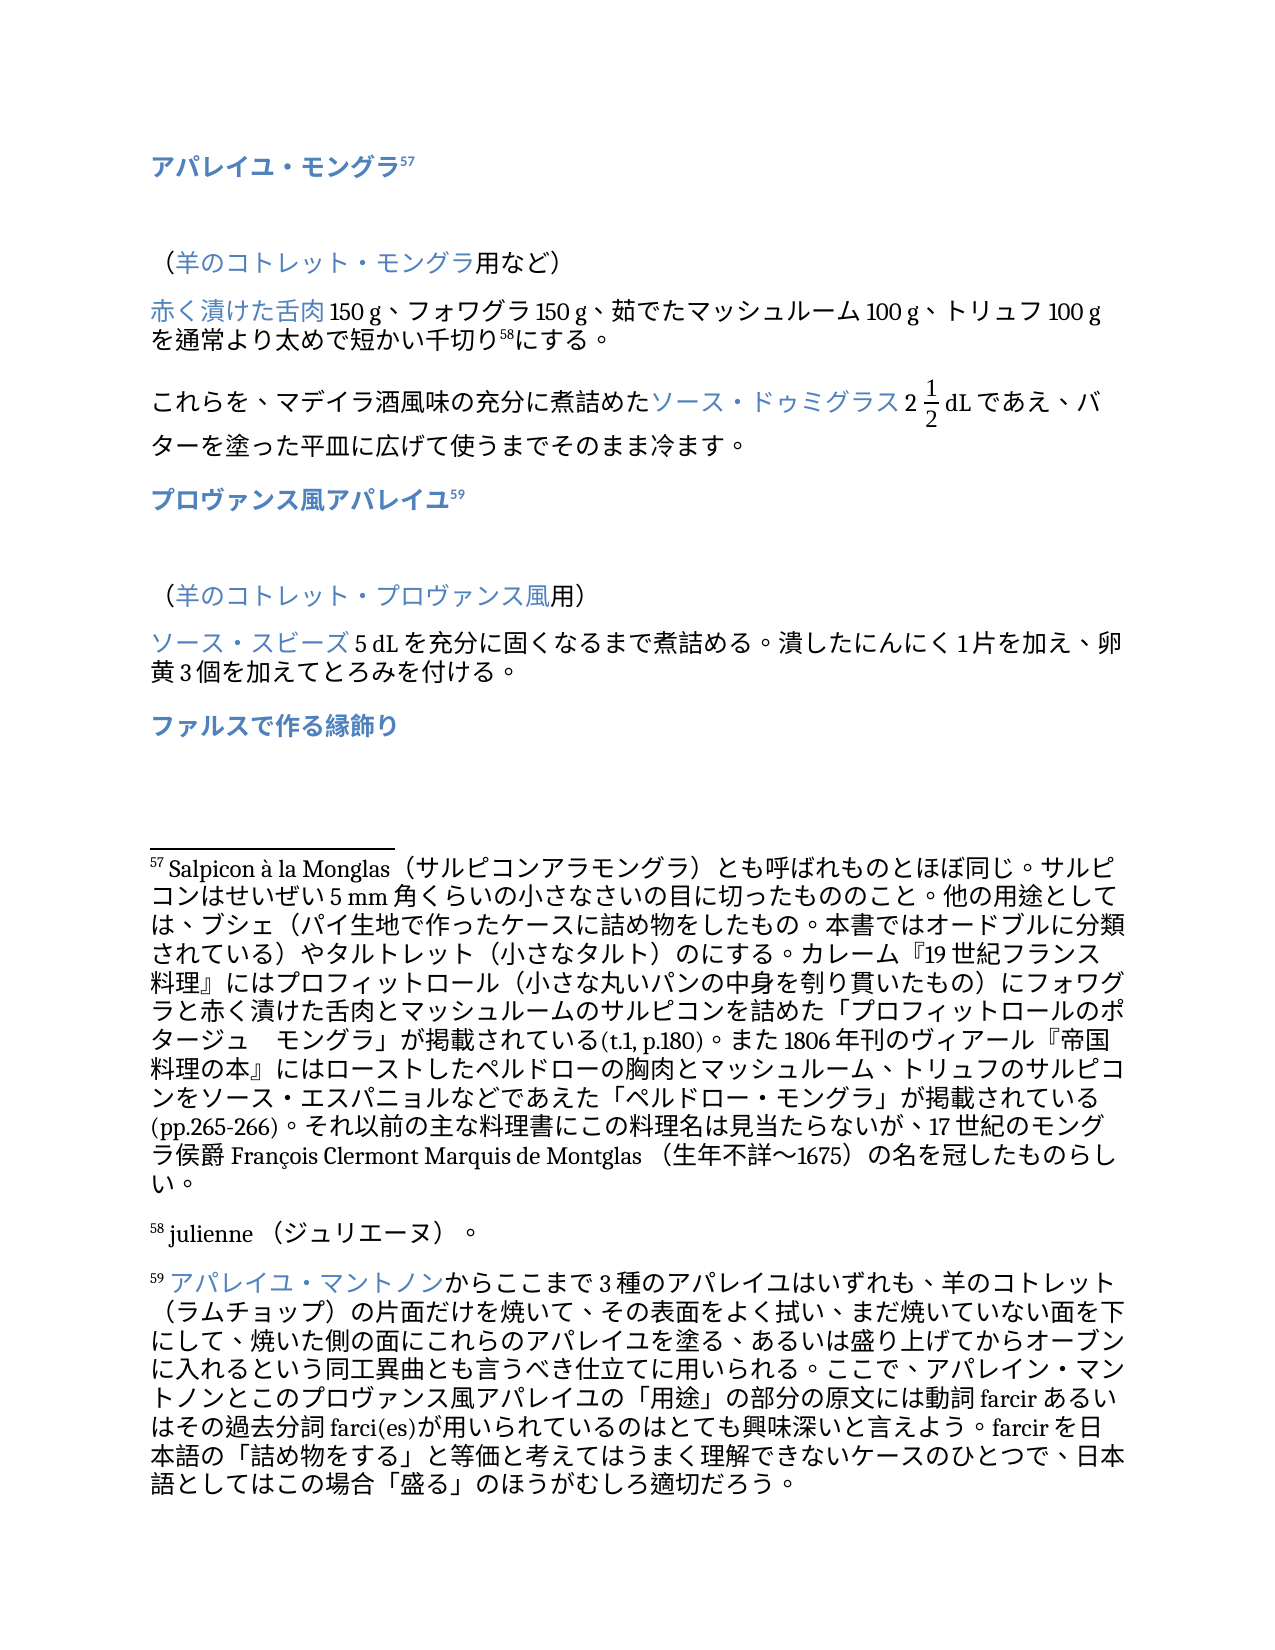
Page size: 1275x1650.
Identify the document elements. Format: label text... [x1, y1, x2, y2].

text 赤く漬けた舌肉150 g、フォワグラ150 g、茹でたマッシュルーム100 g、トリュフ100 gを通常より太めで短かい千切りにする。 [150, 298, 1125, 355]
text （羊のコトレット・プロヴァンス風用） [150, 583, 1125, 612]
text これらを、マデイラ酒風味の充分に煮詰めたソース・ドゥミグラス2 dLであえ、バターを塗った平皿に広げて使うまでそのまま冷ます。 [150, 374, 1125, 462]
text ソース・スビーズ5 dLを充分に固くなるまで煮詰める。潰したにんにく1片を加え、卵黄3個を加えてとろみを付ける。 [150, 630, 1125, 688]
text （羊のコトレット・モングラ用など） [150, 250, 1125, 279]
subtitle プロヴァンス風アパレイユ [150, 483, 1125, 517]
subtitle アパレイユ・モングラ [150, 150, 1125, 184]
subtitle ファルスで作る縁飾り [150, 709, 1125, 743]
